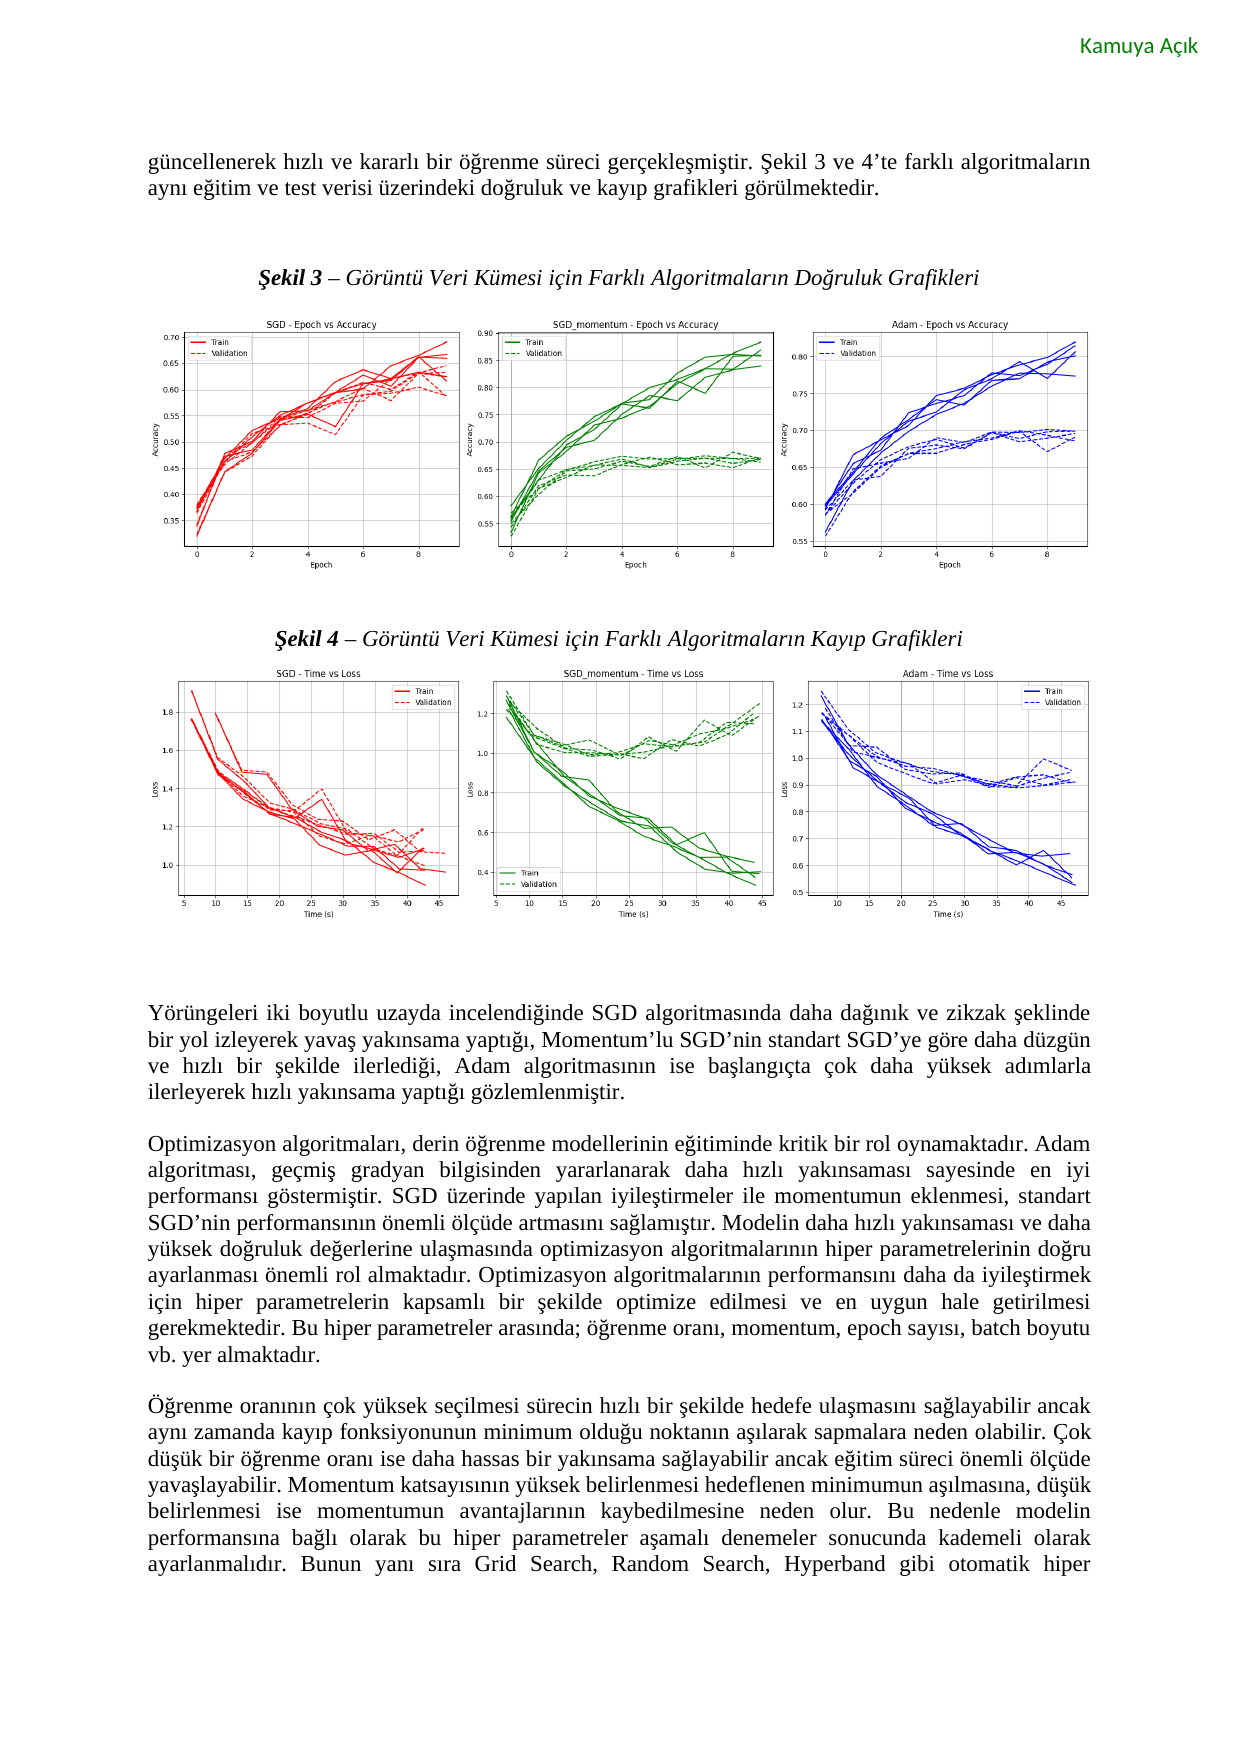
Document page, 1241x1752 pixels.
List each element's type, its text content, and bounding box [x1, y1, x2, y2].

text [148, 1392, 1092, 1576]
picture [147, 664, 1092, 923]
text Yörüngeleri iki boyutlu uzayda incelendiğinde SGD algoritmasında daha dağınık ve zikzak şeklinde bir yol izleyerek yavaş yakınsama yaptığı, Momentum’lu SGD’nin standart SGD’ye göre daha düzgün ve hızlı bir şekilde ilerlediği, Adam algoritmasının ise başlangıçta çok daha yüksek adımlarla ilerleyerek hızlı yakınsama yaptığı gözlemlenmiştir. [148, 999, 1092, 1105]
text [148, 148, 1092, 200]
text Şekil 3 – Görüntü Veri Kümesi için Farklı Algoritmaların Doğruluk Grafikleri [148, 264, 1092, 291]
text Optimizasyon algoritmaları, derin öğrenme modellerinin eğitiminde kritik bir rol oynamaktadır. Adam algoritması, geçmiş gradyan bilgisinden yararlanarak daha hızlı yakınsaması sayesinde en iyi performansı göstermiştir. SGD üzerinde yapılan iyileştirmeler ile momentumun eklenmesi, standart SGD’nin performansının önemli ölçüde artmasını sağlamıştır. Modelin daha hızlı yakınsaması ve daha yüksek doğruluk değerlerine ulaşmasında optimizasyon algoritmalarının hiper parametrelerinin doğru ayarlanması önemli rol almaktadır. Optimizasyon algoritmalarının performansını daha da iyileştirmek için hiper parametrelerin kapsamlı bir şekilde optimize edilmesi ve en uygun hale getirilmesi gerekmektedir. Bu hiper parametreler arasında; öğrenme oranı, momentum, epoch sayısı, batch boyutu vb. yer almaktadır. [148, 1130, 1092, 1367]
text Şekil 4 – Görüntü Veri Kümesi için Farklı Algoritmaların Kayıp Grafikleri [148, 625, 1092, 652]
picture [147, 315, 1092, 574]
